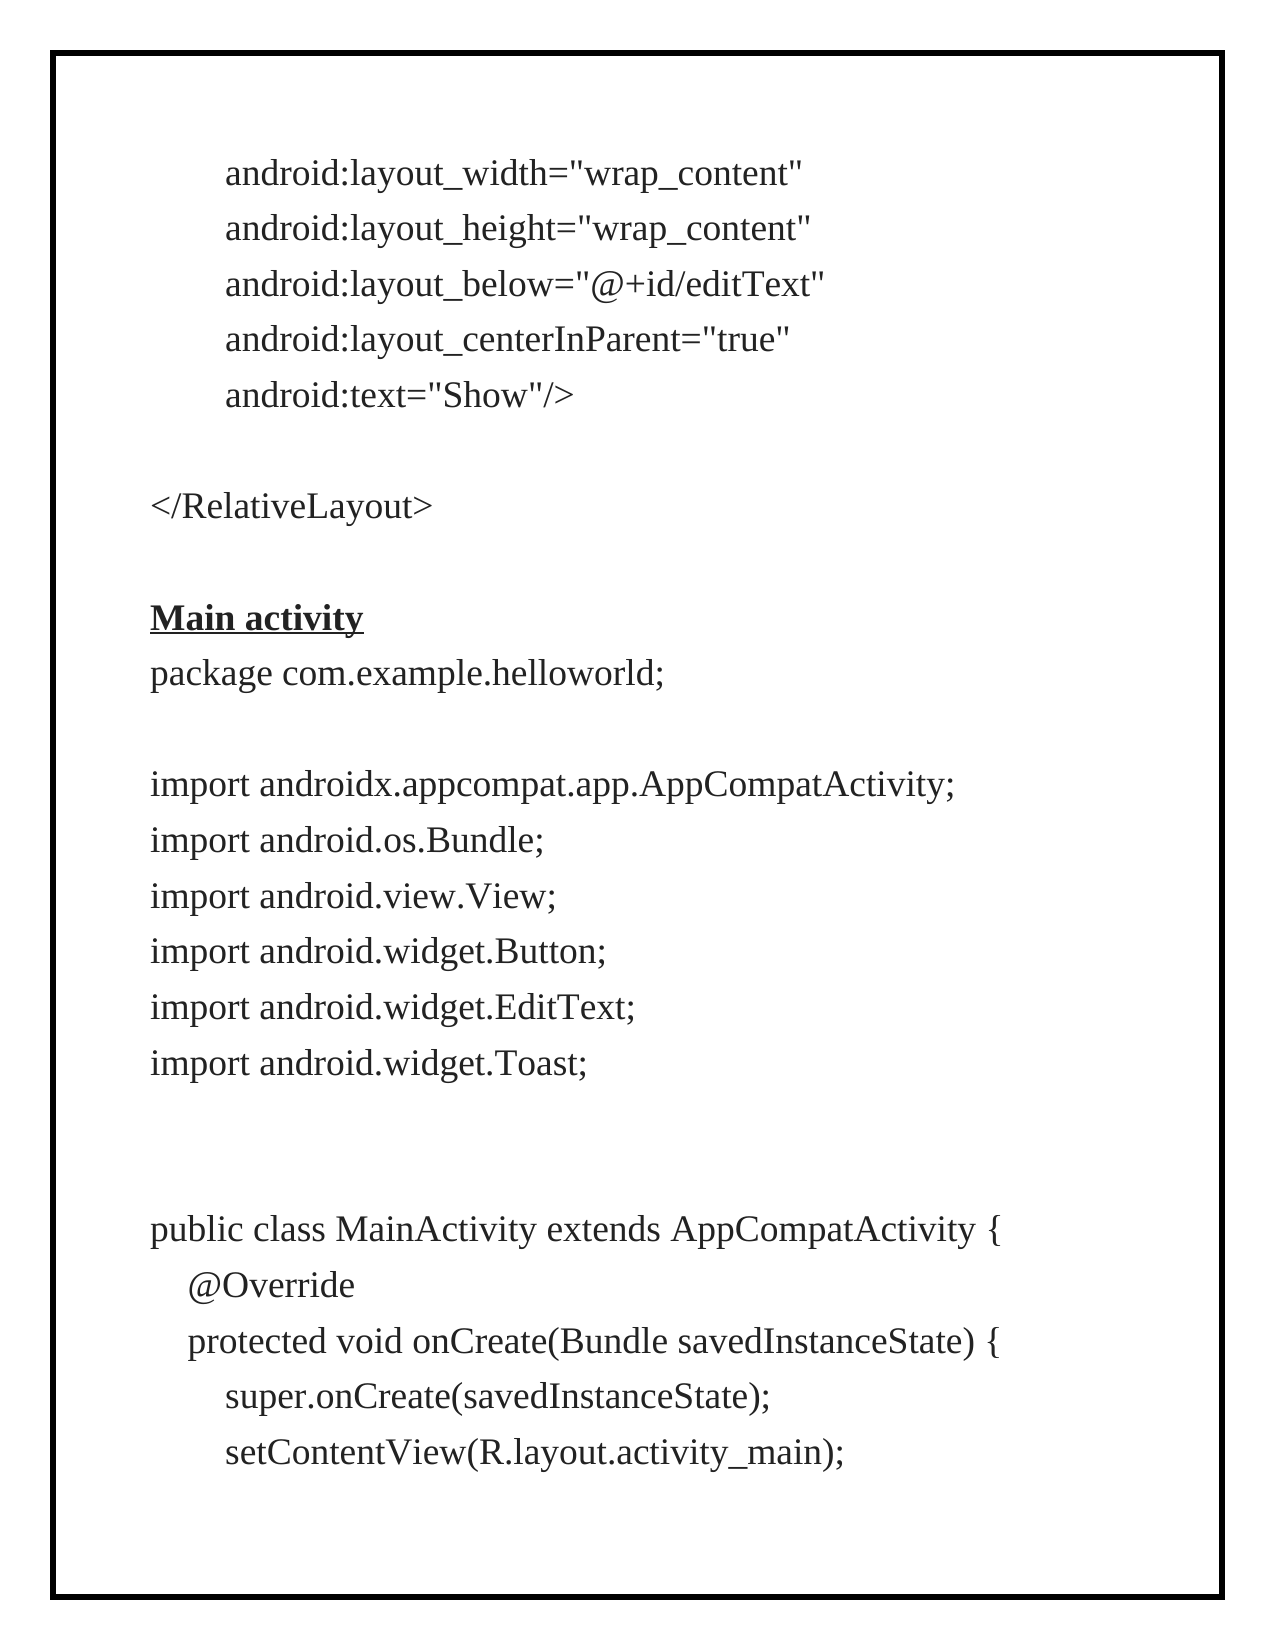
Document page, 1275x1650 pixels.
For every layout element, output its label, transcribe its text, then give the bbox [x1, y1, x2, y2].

text Main activity [150, 595, 1125, 638]
text import android.view.View; [150, 873, 1125, 916]
text android:layout_below="@+id/editText" [150, 261, 1125, 304]
text import androidx.appcompat.app.AppCompatActivity; [150, 762, 1125, 805]
text android:text="Show"/> [150, 372, 1125, 416]
text android:layout_centerInParent="true" [150, 317, 1125, 360]
text package com.example.helloworld; [150, 651, 1125, 694]
text super.onCreate(savedInstanceState); [150, 1374, 1125, 1417]
text android:layout_width="wrap_content" [150, 150, 1125, 193]
text public class MainActivity extends AppCompatActivity { [150, 1207, 1125, 1250]
text import android.widget.EditText; [150, 984, 1125, 1027]
text import android.widget.Button; [150, 929, 1125, 972]
text setContentView(R.layout.activity_main); [150, 1429, 1125, 1472]
text import android.widget.Toast; [150, 1040, 1125, 1083]
text android:layout_height="wrap_content" [150, 206, 1125, 249]
text protected void onCreate(Bundle savedInstanceState) { [150, 1318, 1125, 1361]
text </RelativeLayout> [150, 484, 1125, 527]
text import android.os.Bundle; [150, 817, 1125, 861]
text @Override [150, 1262, 1125, 1306]
